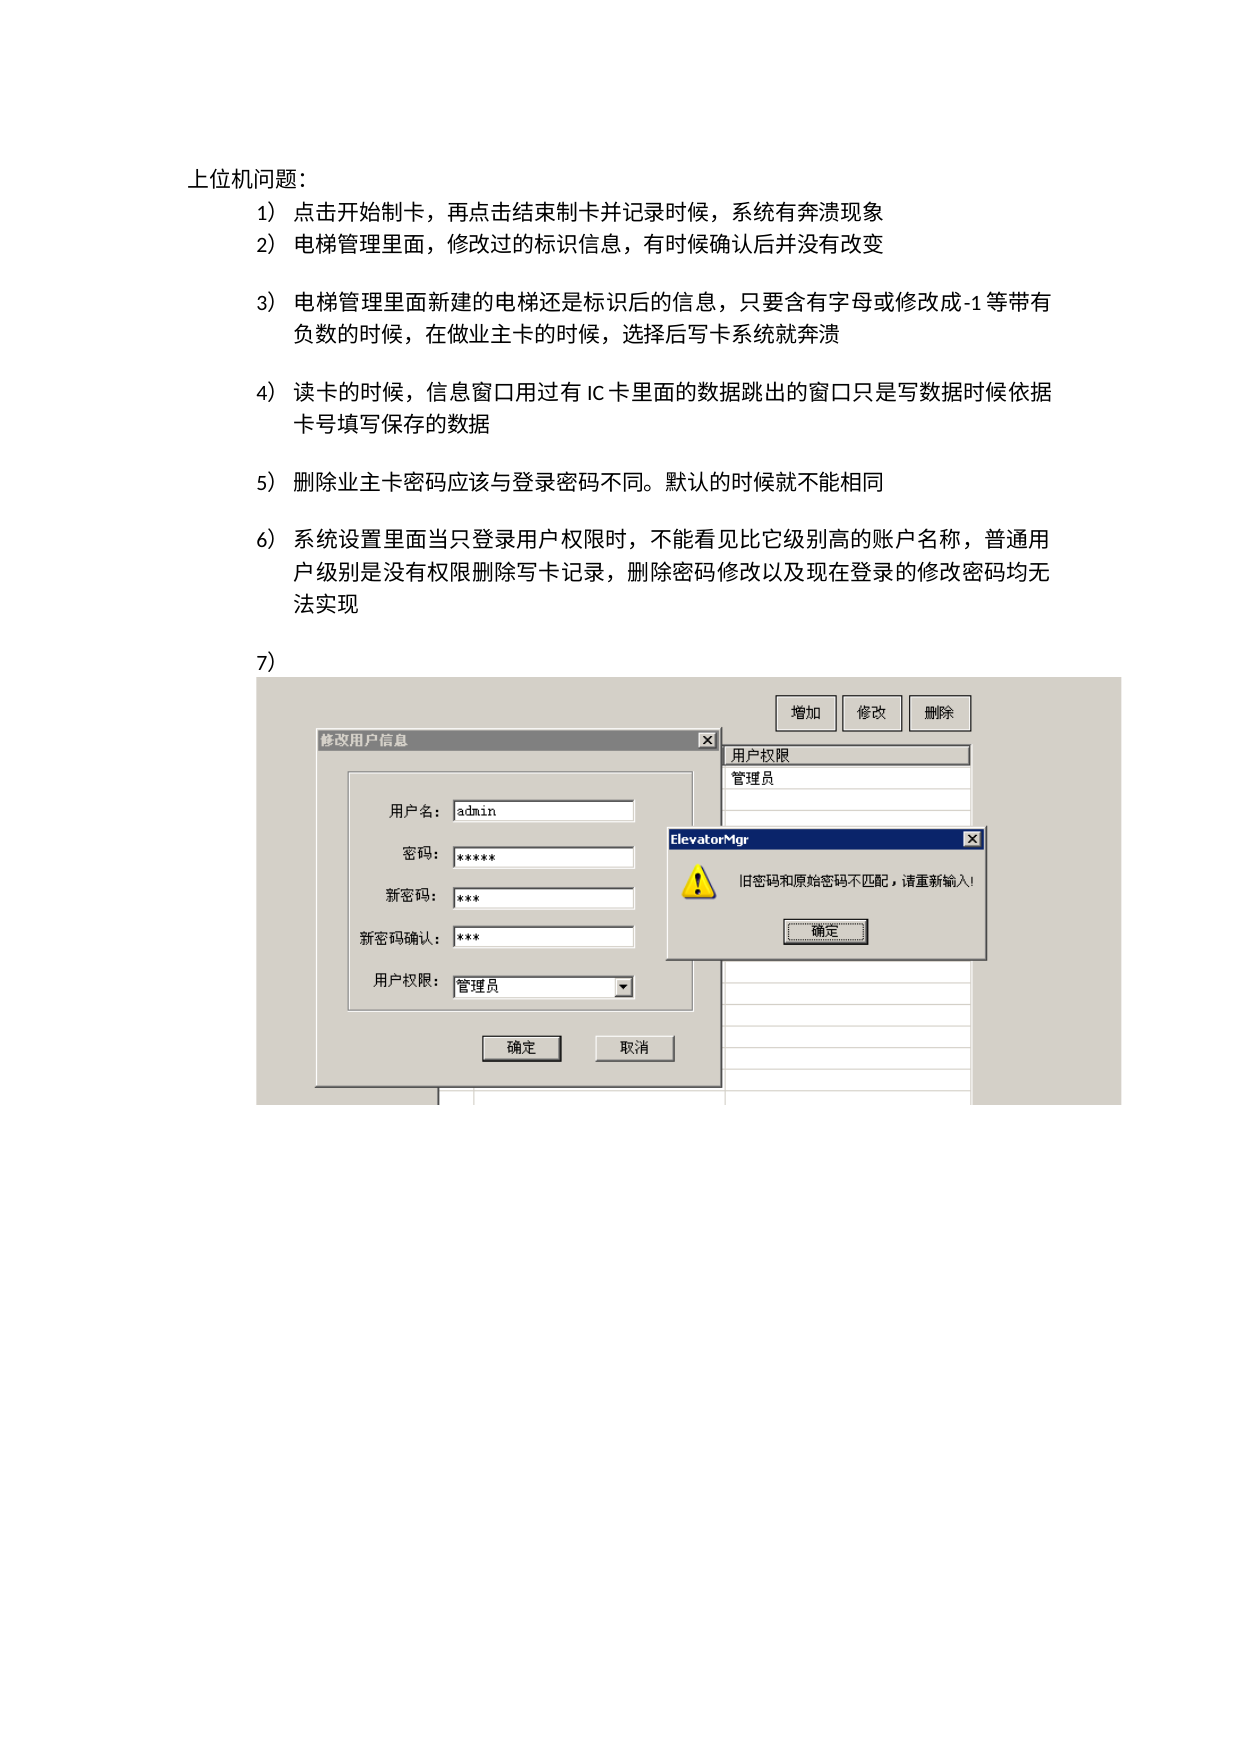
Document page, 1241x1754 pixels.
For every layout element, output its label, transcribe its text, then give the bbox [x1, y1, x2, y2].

list 点击开始制卡，再点击结束制卡并记录时候，系统有奔溃现象 [256, 194, 1053, 227]
list 系统设置里面当只登录用户权限时，不能看见比它级别高的账户名称，普通用户级别是没有权限删除写卡记录，删除密码修改以及现在登录的修改密码均无法实现 [256, 522, 1053, 619]
list 电梯管理里面新建的电梯还是标识后的信息，只要含有字母或修改成-1等带有负数的时候，在做业主卡的时候，选择后写卡系统就奔溃 [256, 284, 1053, 349]
text 上位机问题： [187, 162, 1053, 194]
list 删除业主卡密码应该与登录密码不同。默认的时候就不能相同 [256, 464, 1053, 497]
list 读卡的时候，信息窗口用过有IC卡里面的数据跳出的窗口只是写数据时候依据卡号填写保存的数据 [256, 374, 1053, 439]
list 电梯管理里面，修改过的标识信息，有时候确认后并没有改变 [256, 227, 1053, 259]
picture [256, 677, 1122, 1105]
